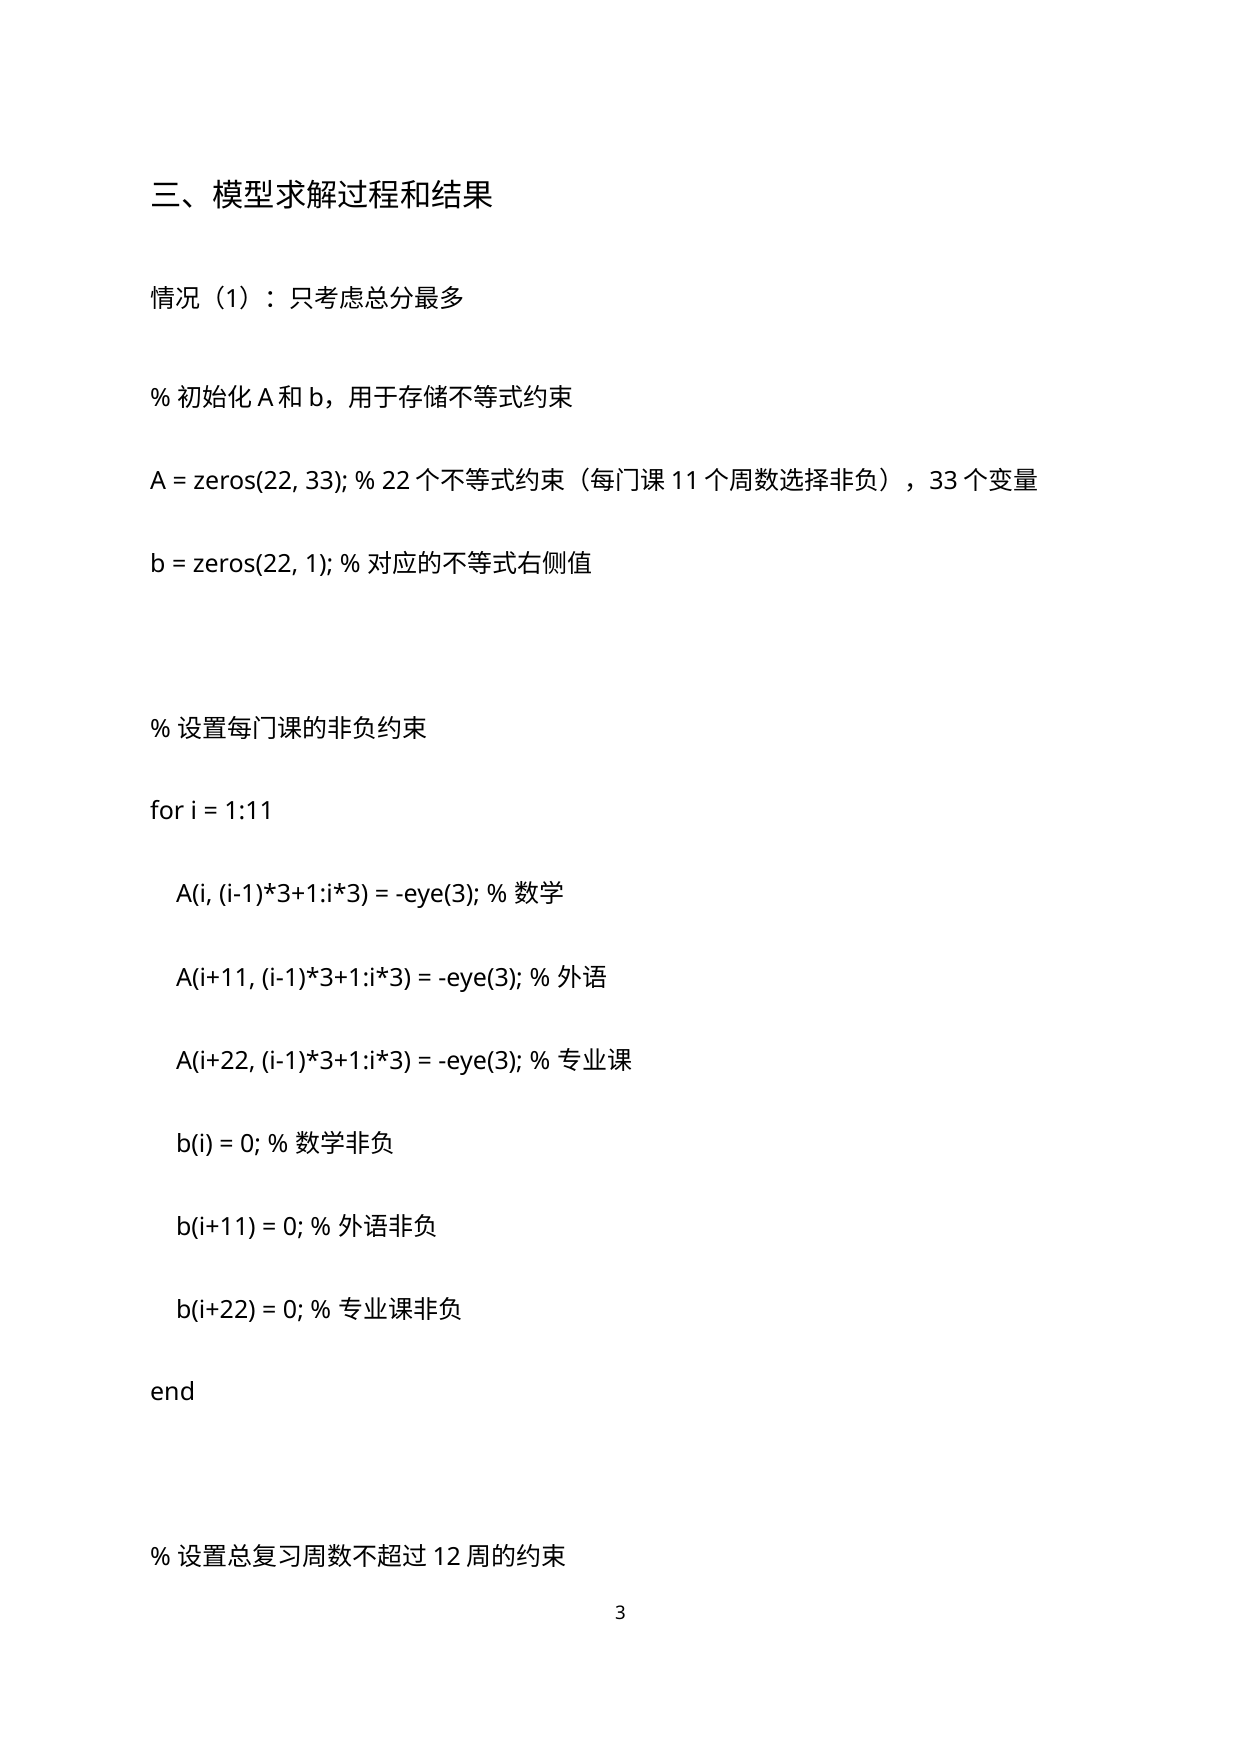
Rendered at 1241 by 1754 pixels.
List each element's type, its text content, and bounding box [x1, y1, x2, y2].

text b(i+11) = 0; % 外语非负 [150, 1192, 1090, 1257]
text for i = 1:11 [150, 777, 1090, 842]
text end [150, 1358, 1090, 1423]
text b(i+22) = 0; % 专业课非负 [150, 1275, 1090, 1340]
text % 设置每门课的非负约束 [150, 694, 1090, 759]
text % 设置总复习周数不超过12周的约束 [150, 1522, 1090, 1587]
subtitle 情况（1）：只考虑总分最多 [150, 264, 1090, 329]
text A(i, (i-1)*3+1:i*3) = -eye(3); % 数学 [150, 859, 1090, 924]
text % 初始化A和b，用于存储不等式约束 [150, 363, 1090, 428]
subtitle 三、模型求解过程和结果 [150, 160, 1090, 225]
text b = zeros(22, 1); % 对应的不等式右侧值 [150, 529, 1090, 594]
text A = zeros(22, 33); % 22个不等式约束（每门课11个周数选择非负），33个变量 [150, 446, 1090, 511]
text A(i+22, (i-1)*3+1:i*3) = -eye(3); % 专业课 [150, 1026, 1090, 1091]
text A(i+11, (i-1)*3+1:i*3) = -eye(3); % 外语 [150, 943, 1090, 1008]
text b(i) = 0; % 数学非负 [150, 1109, 1090, 1174]
